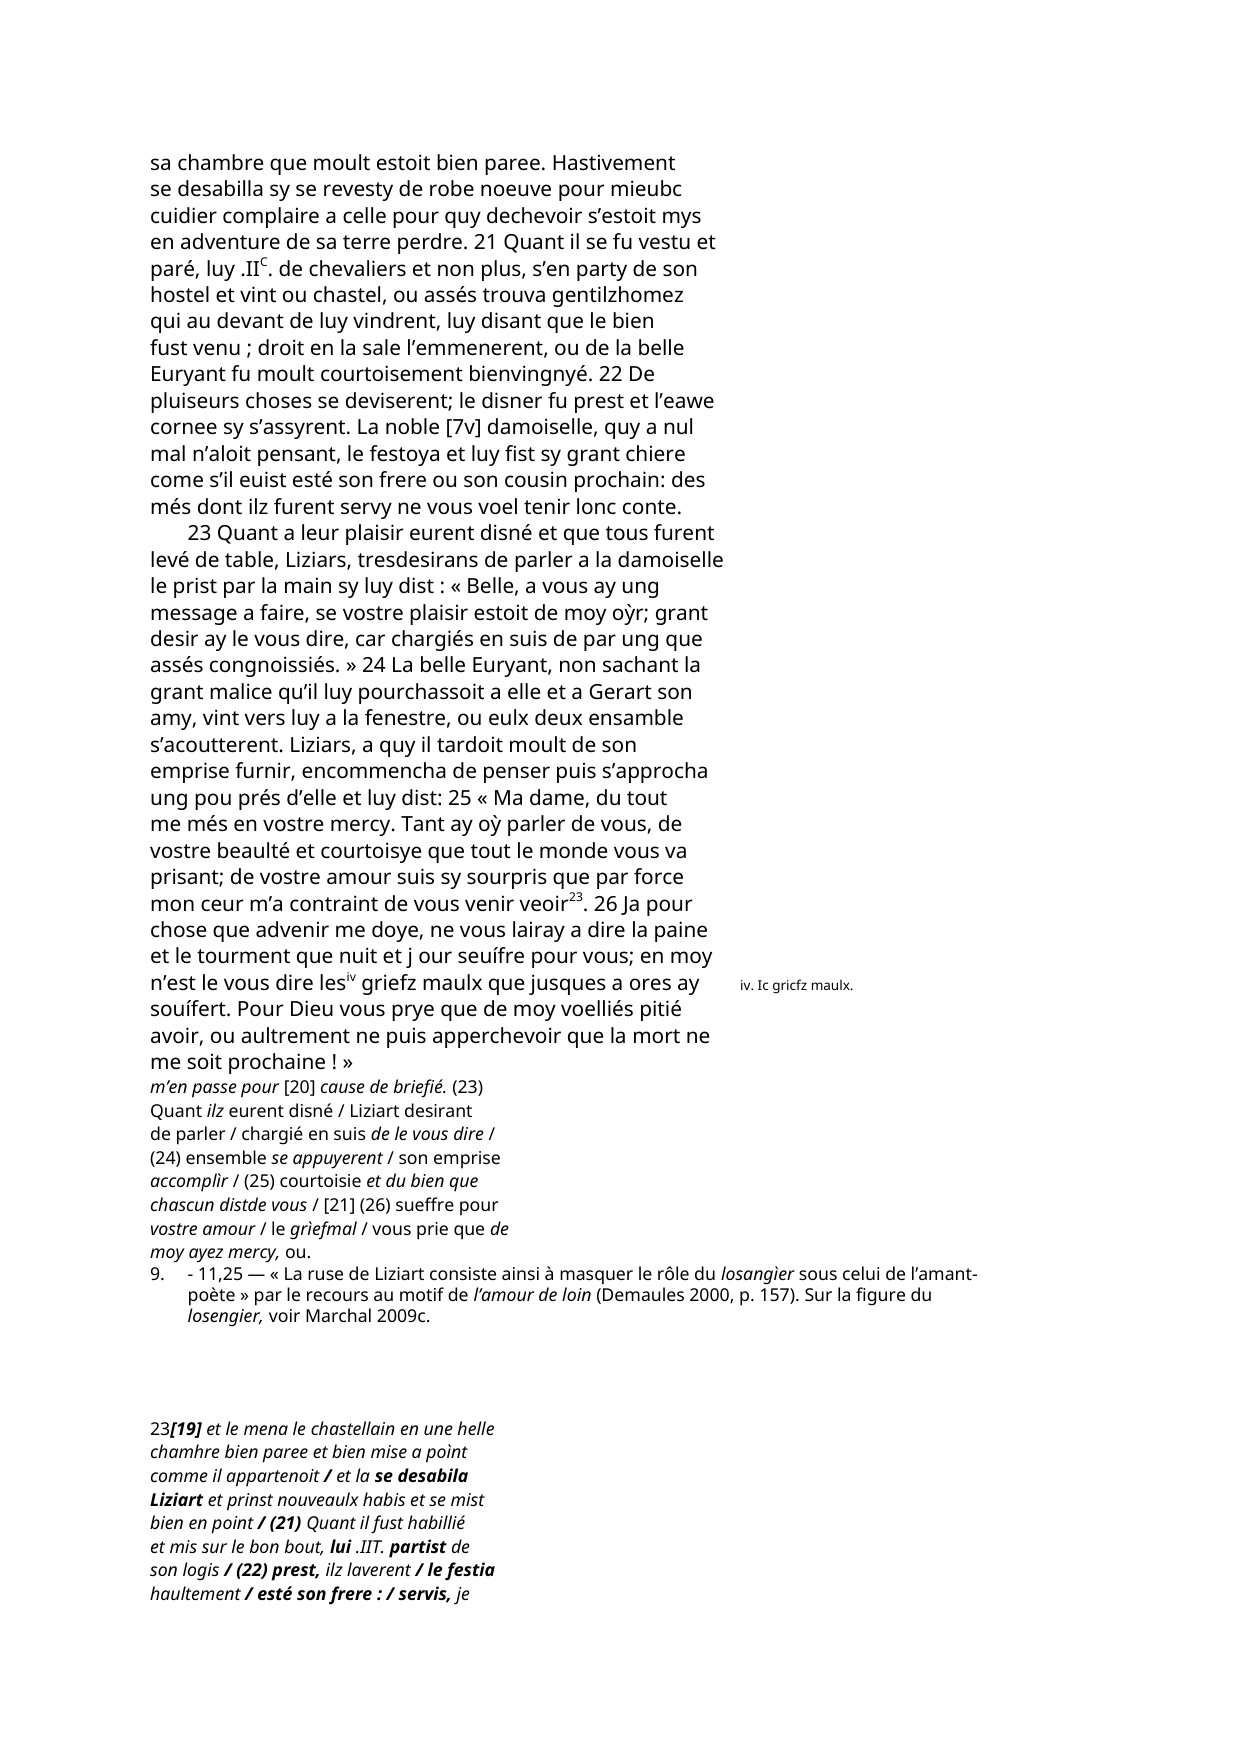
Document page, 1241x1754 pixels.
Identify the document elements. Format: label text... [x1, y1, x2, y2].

text 23 Quant a leur plaisir eurent disné et que tous furent levé de table, Liziars, tresdesirans de parler a la damoiselle le prist par la main sy luy dist : « Belle, a vous ay ung message a faire, se vostre plaisir estoit de moy oỳr; grant desir ay le vous dire, car chargiés en suis de par ung que assés congnoissiés. » 24 La belle Euryant, non sachant la grant malice qu’il luy pourchassoit a elle et a Gerart son amy, vint vers luy a la fenestre, ou eulx deux ensamble s’acoutterent. Liziars, a quy il tardoit moult de son emprise furnir, encommencha de penser puis s’approcha ung pou prés d’elle et luy dist: 25 « Ma dame, du tout me més en vostre mercy. Tant ay oỳ parler de vous, de vostre beaulté et courtoisye que tout le monde vous va prisant; de vostre amour suis sy sourpris que par force mon ceur m’a contraint de vous venir veoir. 26 Ja pour chose que advenir me doye, ne vous lairay a dire la paine et le tourment que nuit et j our seuífre pour vous; en moy n’est le vous dire lesiv griefz maulx que jusques a ores ay iv. Ic gricfz maulx. [150, 519, 1090, 996]
text m’en passe pour [20] cause de briefié. (23) Quant ilz eurent disné / Liziart desirant de parler / chargié en suis de le vous dire / (24) ensemble se appuyerent / son emprise accomplìr / (25) courtoisie et du bien que chascun distde vous / [21] (26) sueffre pour vostre amour / le grìefmal / vous prie que de moy ayez mercy, ou. [150, 1075, 1090, 1263]
text souífert. Pour Dieu vous prye que de moy voelliés pitié avoir, ou aultrement ne puis apperchevoir que la mort ne me soit prochaine ! » [150, 996, 1090, 1075]
list - 11,25 — « La ruse de Liziart consiste ainsi à masquer le rôle du losangìer sous celui de l’amant- poète » par le recours au motif de l’amour de loin (Demaules 2000, p. 157). Sur la figure du losengier, voir Marchal 2009c. [150, 1263, 1090, 1326]
text sa chambre que moult estoit bien paree. Hastivement se desabilla sy se revesty de robe noeuve pour mieubc cuidier complaire a celle pour quy dechevoir s’estoit mys en adventure de sa terre perdre. 21 Quant il se fu vestu et paré, luy .IIC. de chevaliers et non plus, s’en party de son hostel et vint ou chastel, ou assés trouva gentilzhomez qui au devant de luy vindrent, luy disant que le bien fust venu ; droit en la sale l’emmenerent, ou de la belle Euryant fu moult courtoisement bienvingnyé. 22 De pluiseurs choses se deviserent; le disner fu prest et l’eawe cornee sy s’assyrent. La noble [7v] damoiselle, quy a nul mal n’aloit pensant, le festoya et luy fist sy grant chiere come s’il euist esté son frere ou son cousin prochain: des més dont ilz furent servy ne vous voel tenir lonc conte. [150, 149, 1090, 519]
